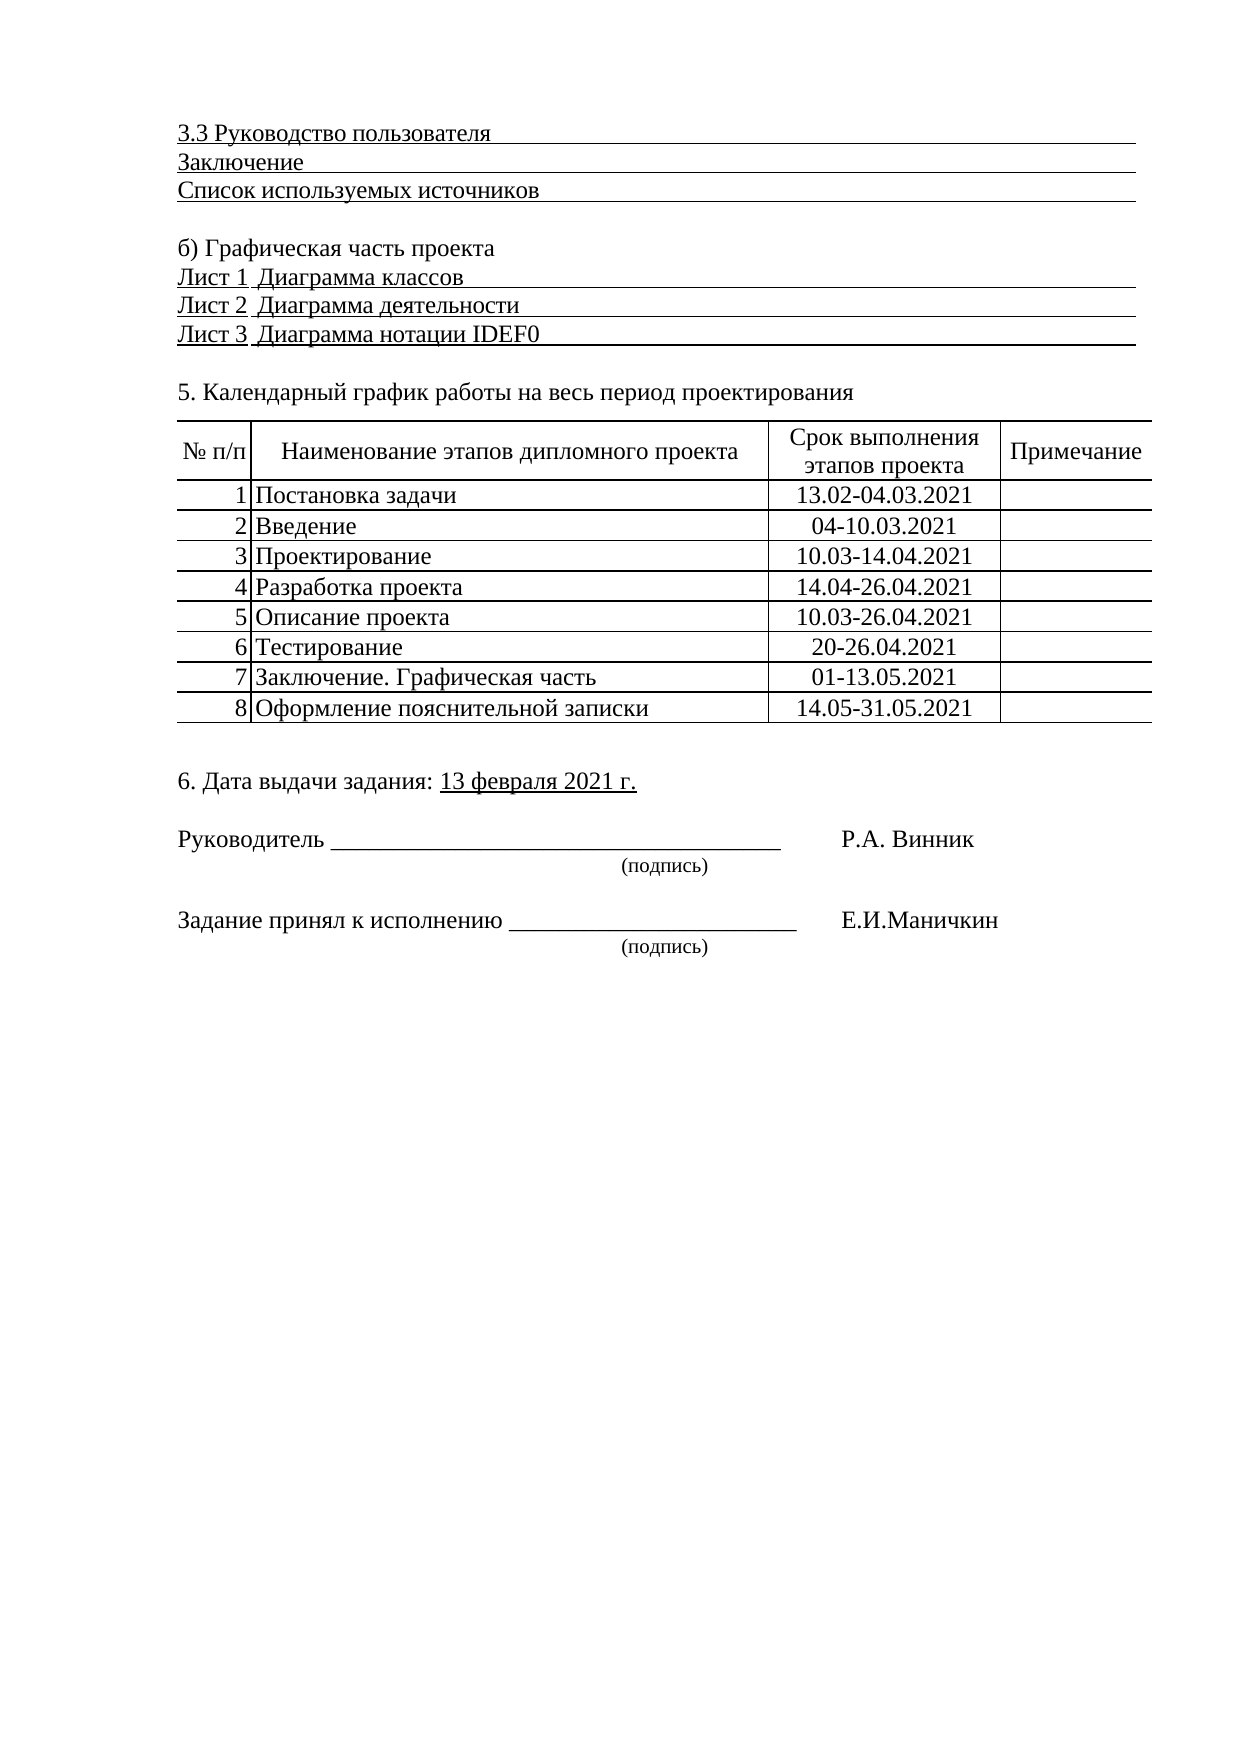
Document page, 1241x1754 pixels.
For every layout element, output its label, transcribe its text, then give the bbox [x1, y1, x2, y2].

table_cell 14.05-31.05.2021 [769, 693, 1000, 722]
table_cell [1001, 572, 1152, 600]
table_cell Оформление пояснительной записки [252, 693, 768, 722]
table_cell Проектирование [252, 541, 768, 570]
table_cell 2 [177, 511, 250, 540]
table_cell 10.03-26.04.2021 [769, 602, 1000, 631]
table_header Срок выполнения этапов проекта [769, 422, 1000, 479]
table_cell [1001, 663, 1152, 691]
text б) Графическая часть проекта [177, 233, 1152, 262]
table_cell 6 [177, 632, 250, 661]
table_cell Постановка задачи [252, 481, 768, 509]
text Руководитель ____________________________________ Р.А. Винник [177, 824, 1152, 852]
table_cell Введение [252, 511, 768, 540]
table_cell [1001, 693, 1152, 722]
text 5. Календарный график работы на весь период проектирования [177, 377, 1152, 406]
table_cell 8 [177, 693, 250, 722]
table_cell 14.04-26.04.2021 [769, 572, 1000, 600]
table_cell 04-10.03.2021 [769, 511, 1000, 540]
table_cell [1001, 541, 1152, 570]
text Лист 3 Диаграмма нотации IDEF0 [177, 319, 1152, 348]
table_cell 10.03-14.04.2021 [769, 541, 1000, 570]
table_cell 7 [177, 663, 250, 691]
table_header Наименование этапов дипломного проекта [252, 422, 768, 479]
text Лист 1 Диаграмма классов [177, 262, 1152, 291]
table_cell Описание проекта [252, 602, 768, 631]
table_cell 01-13.05.2021 [769, 663, 1000, 691]
table_header Примечание [1001, 422, 1152, 479]
text Список используемых источников [177, 176, 1152, 204]
table_cell Тестирование [252, 632, 768, 661]
table_cell 4 [177, 572, 250, 600]
text (подпись) [177, 852, 1152, 877]
table_cell [1001, 632, 1152, 661]
table_cell 1 [177, 481, 250, 509]
text 6. Дата выдачи задания: 13 февраля 2021 г. [177, 766, 1152, 795]
table_cell [1001, 481, 1152, 509]
text Заключение [177, 147, 1152, 176]
table_cell 20-26.04.2021 [769, 632, 1000, 661]
text (подпись) [177, 934, 1152, 958]
table_cell 5 [177, 602, 250, 631]
text Лист 2 Диаграмма деятельности [177, 291, 1152, 319]
text Задание принял к исполнению _______________________ Е.И.Маничкин [177, 905, 1152, 934]
table_cell 13.02-04.03.2021 [769, 481, 1000, 509]
table_header № п/п [177, 422, 250, 479]
text 3.3 Руководство пользователя [177, 118, 1152, 147]
table_cell [1001, 511, 1152, 540]
table_cell 3 [177, 541, 250, 570]
table_cell [1001, 602, 1152, 631]
table_cell Заключение. Графическая часть [252, 663, 768, 691]
table_cell Разработка проекта [252, 572, 768, 600]
